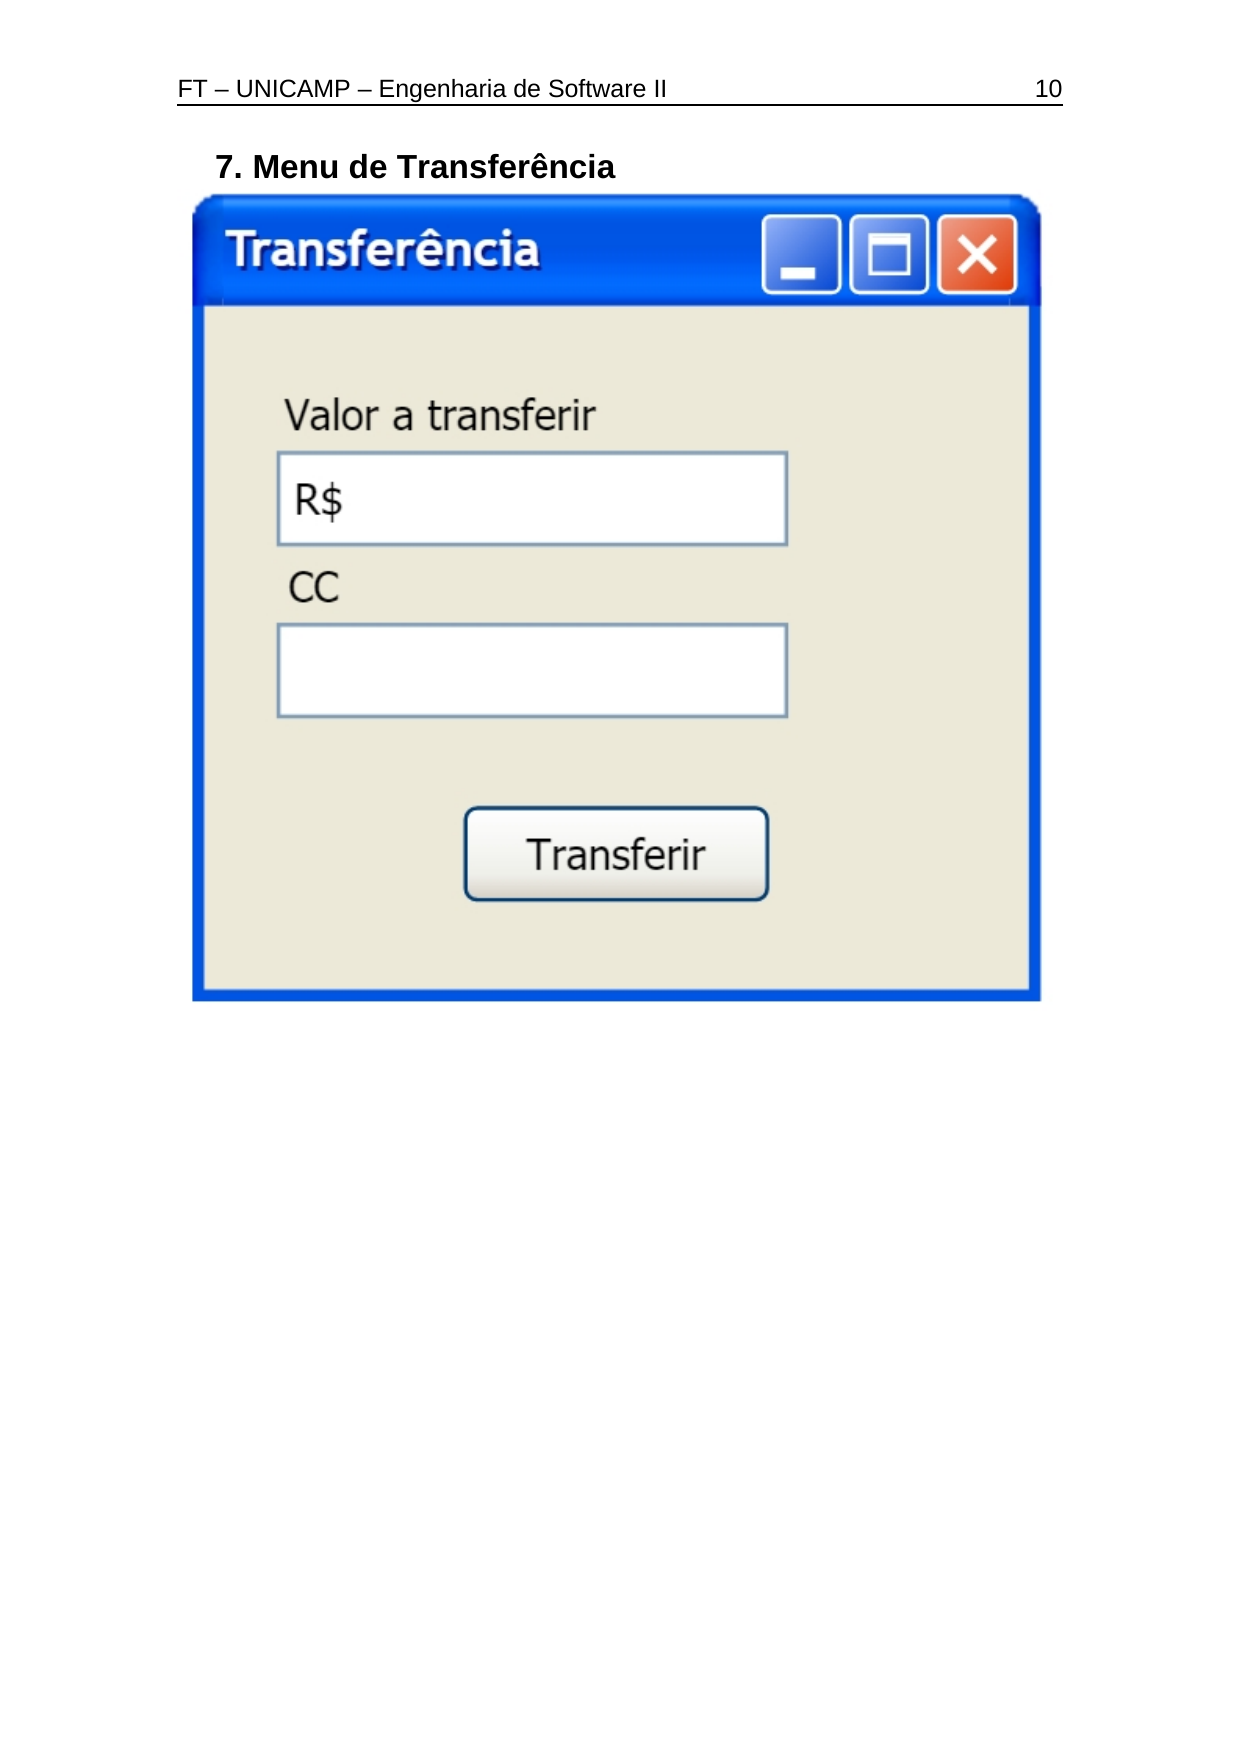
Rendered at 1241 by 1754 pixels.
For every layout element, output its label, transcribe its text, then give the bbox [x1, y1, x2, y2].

picture [177, 189, 1056, 1011]
subtitle Menu de Transferência [215, 148, 1063, 186]
